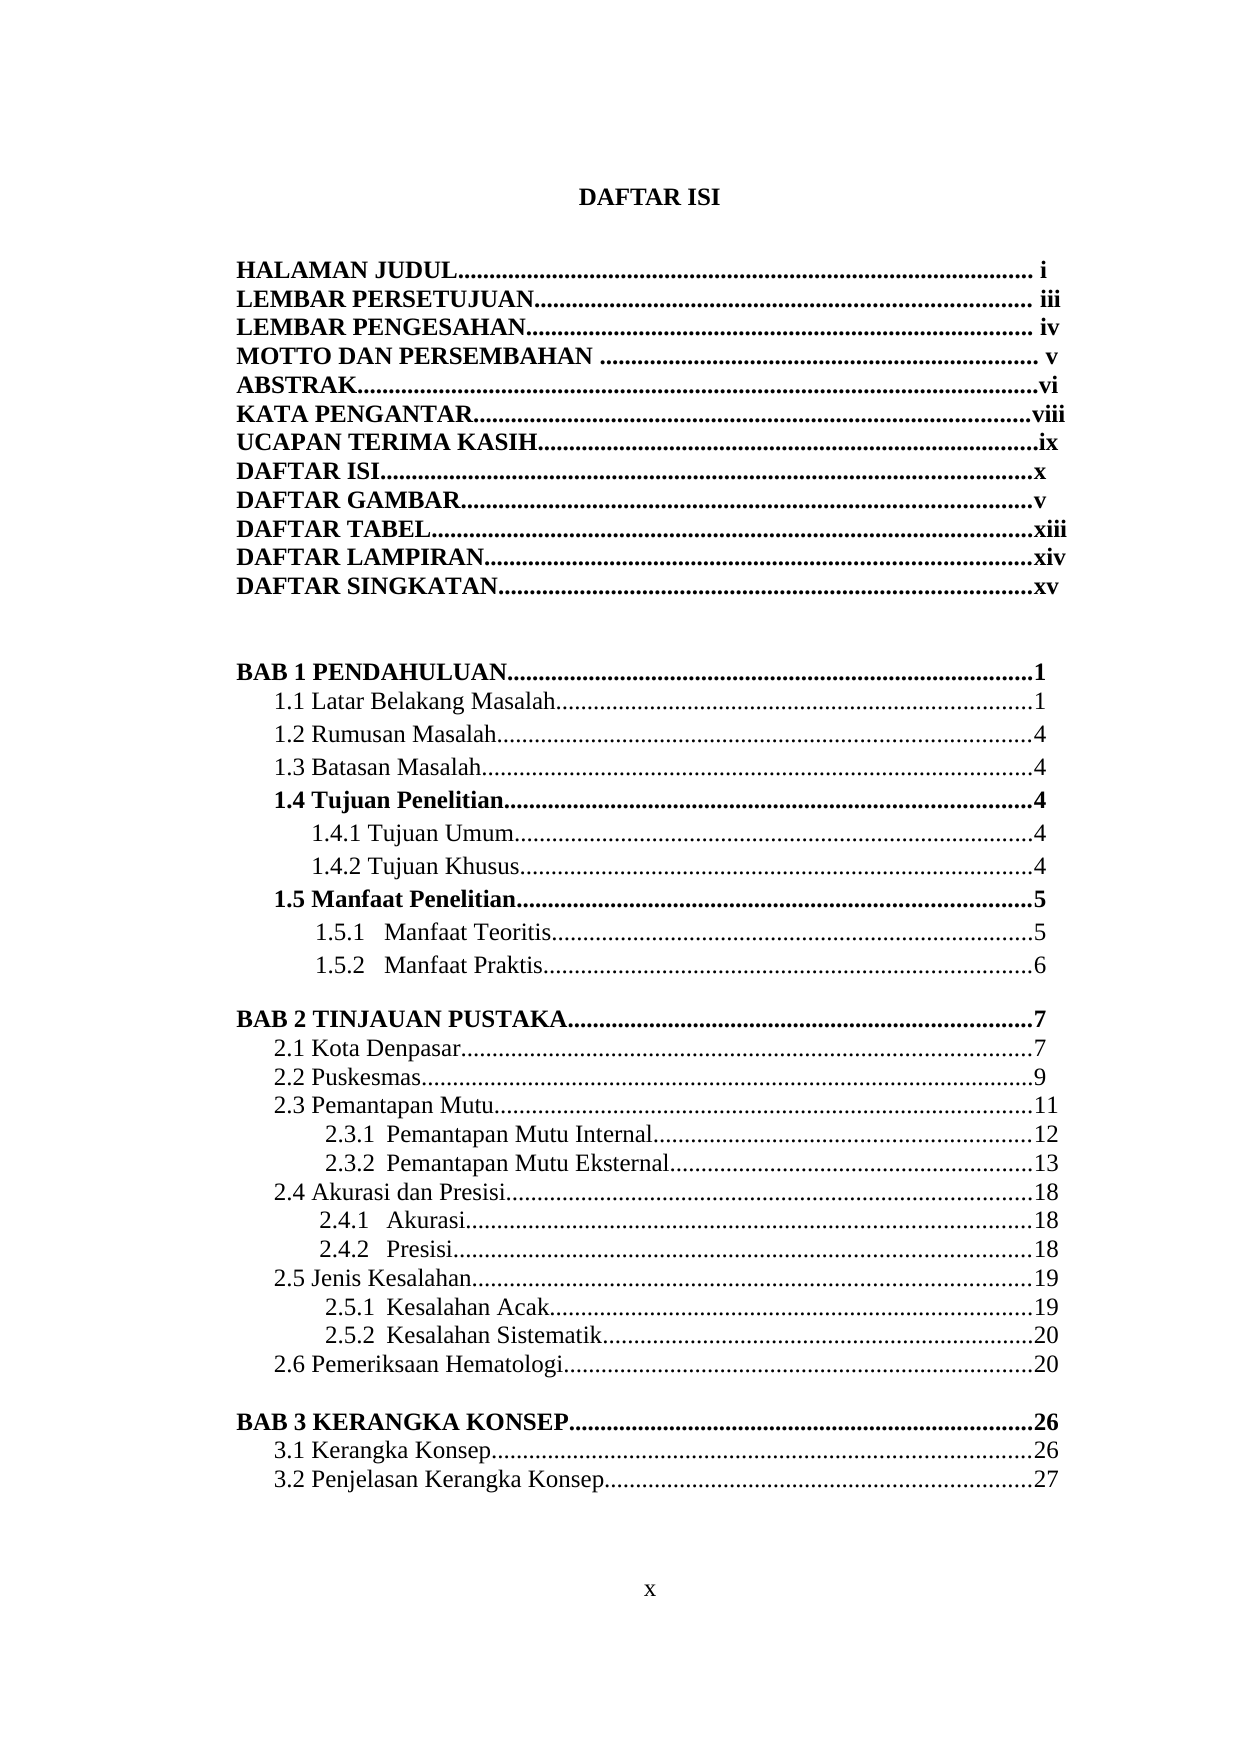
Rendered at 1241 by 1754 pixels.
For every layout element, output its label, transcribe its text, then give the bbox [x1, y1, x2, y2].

text DAFTAR TABEL xiii [236, 514, 1078, 542]
list Manfaat Praktis 6 [340, 950, 1063, 979]
list Latar Belakang Masalah 1 [274, 686, 1063, 715]
list Pemantapan Mutu Eksternal 13 [325, 1148, 1063, 1177]
list Kota Denpasar 7 [274, 1033, 1063, 1062]
text BAB 3 KERANGKA KONSEP 26 [236, 1407, 1063, 1436]
list 1.4.1 Tujuan Umum 4 [311, 818, 1063, 847]
list Jenis Kesalahan 19 [274, 1263, 1063, 1292]
text LEMBAR PENGESAHAN iv [236, 312, 1063, 341]
list Akurasi dan Presisi 18 [274, 1177, 1063, 1206]
list Pemantapan Mutu 11 [274, 1091, 1063, 1119]
list Rumusan Masalah 4 [274, 719, 1063, 748]
list Manfaat Penelitian 5 [274, 884, 1063, 913]
list Pemantapan Mutu Internal 12 [325, 1119, 1063, 1148]
list Penjelasan Kerangka Konsep 27 [274, 1464, 1063, 1493]
text DAFTAR SINGKATAN xv [236, 571, 1063, 600]
text BAB 2 TINJAUAN PUSTAKA 7 [236, 1004, 1063, 1033]
list Kerangka Konsep 26 [274, 1436, 1063, 1464]
text DAFTAR ISI x [236, 456, 1063, 485]
text HALAMAN JUDUL i [236, 255, 1063, 284]
list Puskesmas 9 [274, 1062, 1063, 1091]
text DAFTAR GAMBAR v [236, 485, 1063, 514]
list Manfaat Teoritis 5 [340, 917, 1063, 946]
list Akurasi 18 [369, 1206, 1063, 1234]
text KATA PENGANTAR viii [236, 399, 1078, 427]
text ABSTRAK vi [236, 370, 1078, 399]
list Tujuan Penelitian 4 [274, 785, 1063, 814]
text BAB 1 PENDAHULUAN 1 [236, 657, 1063, 686]
text UCAPAN TERIMA KASIH ix [236, 427, 1078, 456]
list Batasan Masalah 4 [274, 752, 1063, 781]
list Kesalahan Sistematik 20 [325, 1321, 1063, 1349]
text MOTTO DAN PERSEMBAHAN v [236, 341, 1078, 370]
list 1.4.2 Tujuan Khusus 4 [311, 851, 1063, 880]
list Presisi 18 [369, 1234, 1063, 1263]
subtitle DAFTAR ISI [236, 182, 1063, 211]
text LEMBAR PERSETUJUAN iii [236, 284, 1063, 312]
list Kesalahan Acak 19 [325, 1292, 1063, 1321]
list Pemeriksaan Hematologi 20 [274, 1349, 1063, 1378]
text DAFTAR LAMPIRAN xiv [236, 542, 1078, 571]
